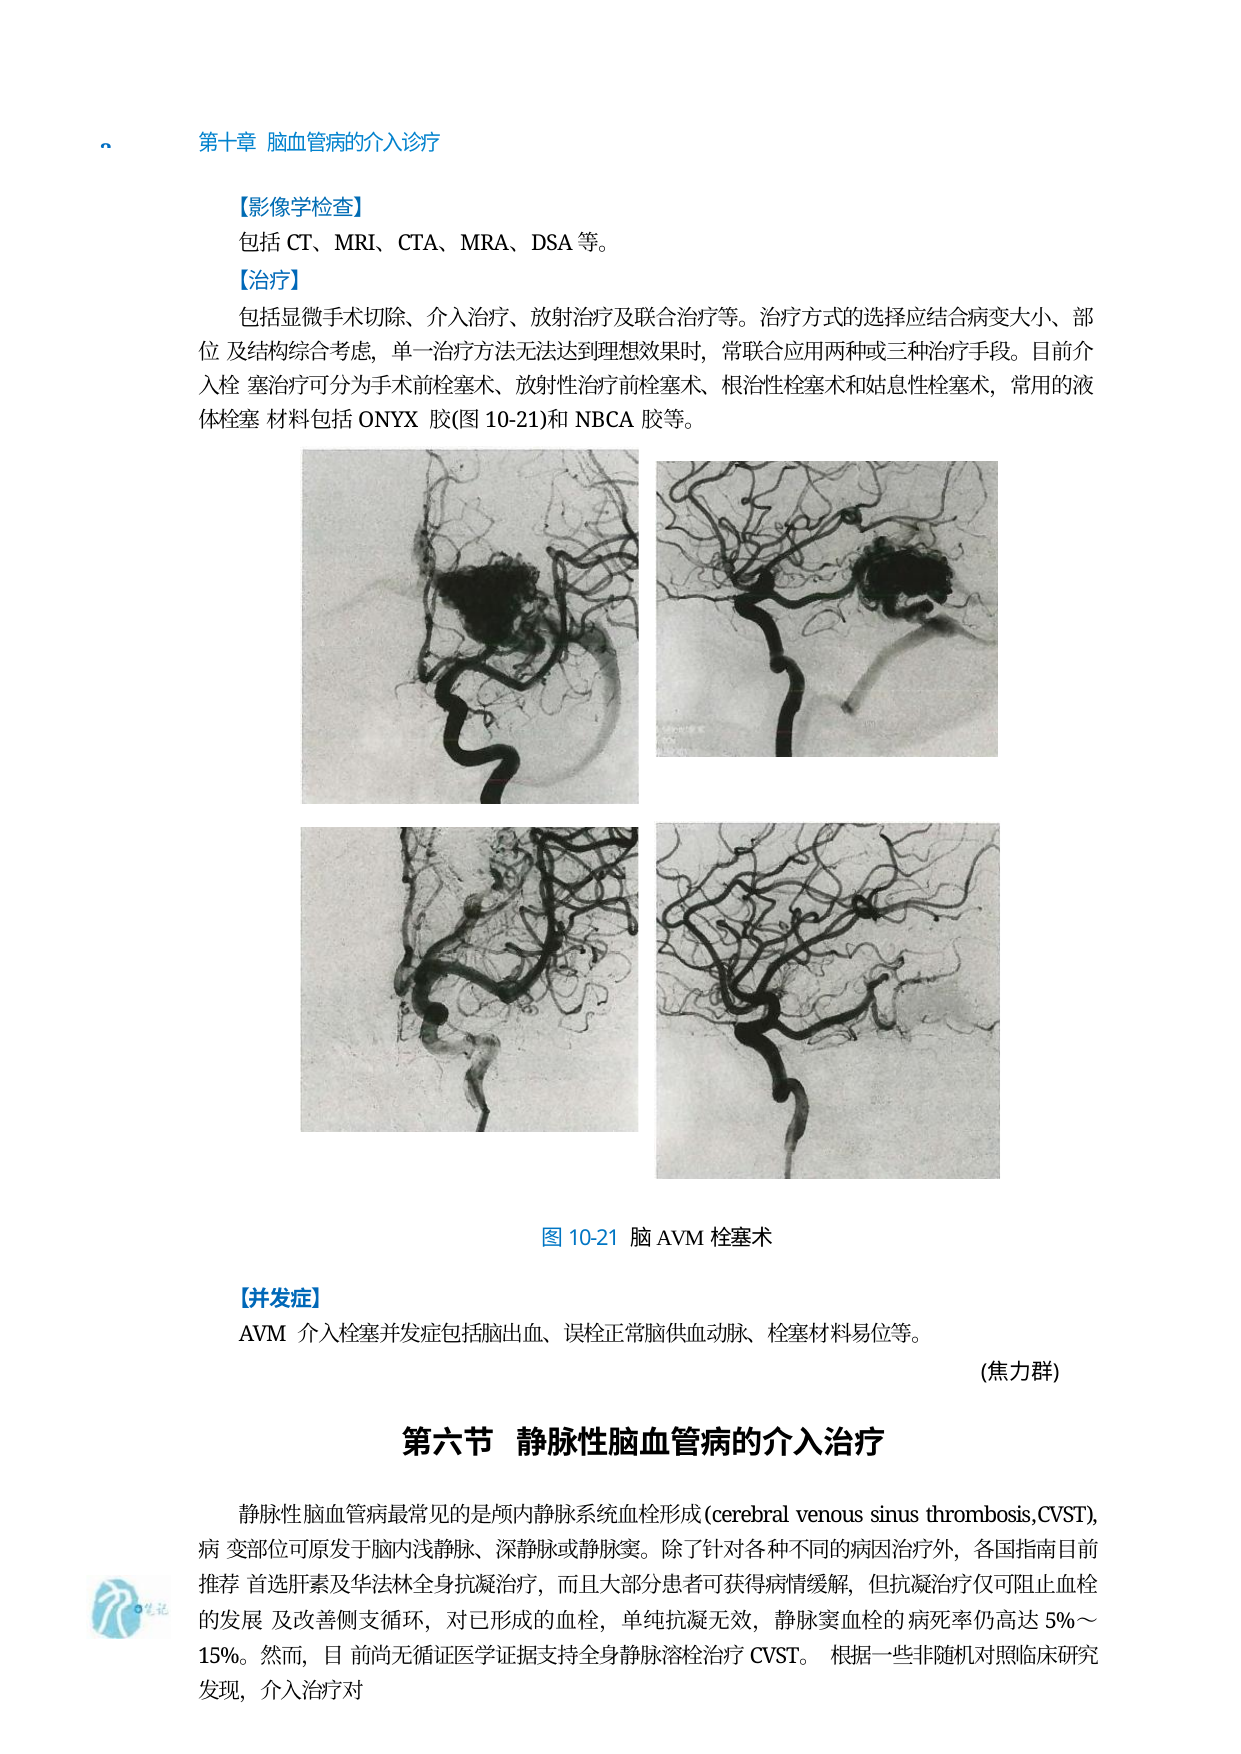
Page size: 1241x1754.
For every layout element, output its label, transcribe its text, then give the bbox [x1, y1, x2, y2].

text (焦力群) [86, 1356, 1059, 1386]
text 包括CT、MRI、CTA、MRA、DSA等。 [238, 227, 1099, 256]
text 第六节 静脉性脑血管病的介入治疗 [401, 1420, 1099, 1462]
text 【影像学检查】 [228, 192, 1099, 221]
picture [654, 821, 1001, 1179]
text AVM 介入栓塞并发症包括脑出血、误栓正常脑供血动脉、栓塞材料易位等。 [238, 1319, 1099, 1347]
picture [655, 461, 998, 757]
picture [300, 827, 639, 1132]
text 【治疗】 [228, 265, 1099, 294]
text 【并发症】 [228, 1283, 1099, 1312]
text 第十章 脑血管病的介入诊疗 [198, 127, 1099, 156]
text 包括显微手术切除、介入治疗、放射治疗及联合治疗等。治疗方式的选择应结合病变大小、部位 及结构综合考虑，单一治疗方法无法达到理想效果时，常联合应用两种或三种治疗手段。目前介入栓 塞治疗可分为手术前栓塞术、放射性治疗前栓塞术、根治性栓塞术和姑息性栓塞术，常用的液体栓塞 材料包括ONYX 胶(图10-21)和 NBCA 胶等。 [198, 300, 1097, 433]
picture [300, 446, 639, 804]
picture [86, 1575, 171, 1639]
text 图10-21 脑AVM 栓塞术 [542, 1222, 1099, 1252]
text 静脉性脑血管病最常见的是颅内静脉系统血栓形成(cerebral venous sinus thrombosis,CVST),病 变部位可原发于脑内浅静脉、深静脉或静脉窦。除了针对各种不同的病因治疗外，各国指南目前推荐 首选肝素及华法林全身抗凝治疗，而且大部分患者可获得病情缓解，但抗凝治疗仅可阻止血栓的发展 及改善侧支循环，对已形成的血栓，单纯抗凝无效，静脉窦血栓的病死率仍高达5%～15%。然而，目 前尚无循证医学证据支持全身静脉溶栓治疗CVST。 根据一些非随机对照临床研究发现，介入治疗对 [198, 1497, 1099, 1705]
